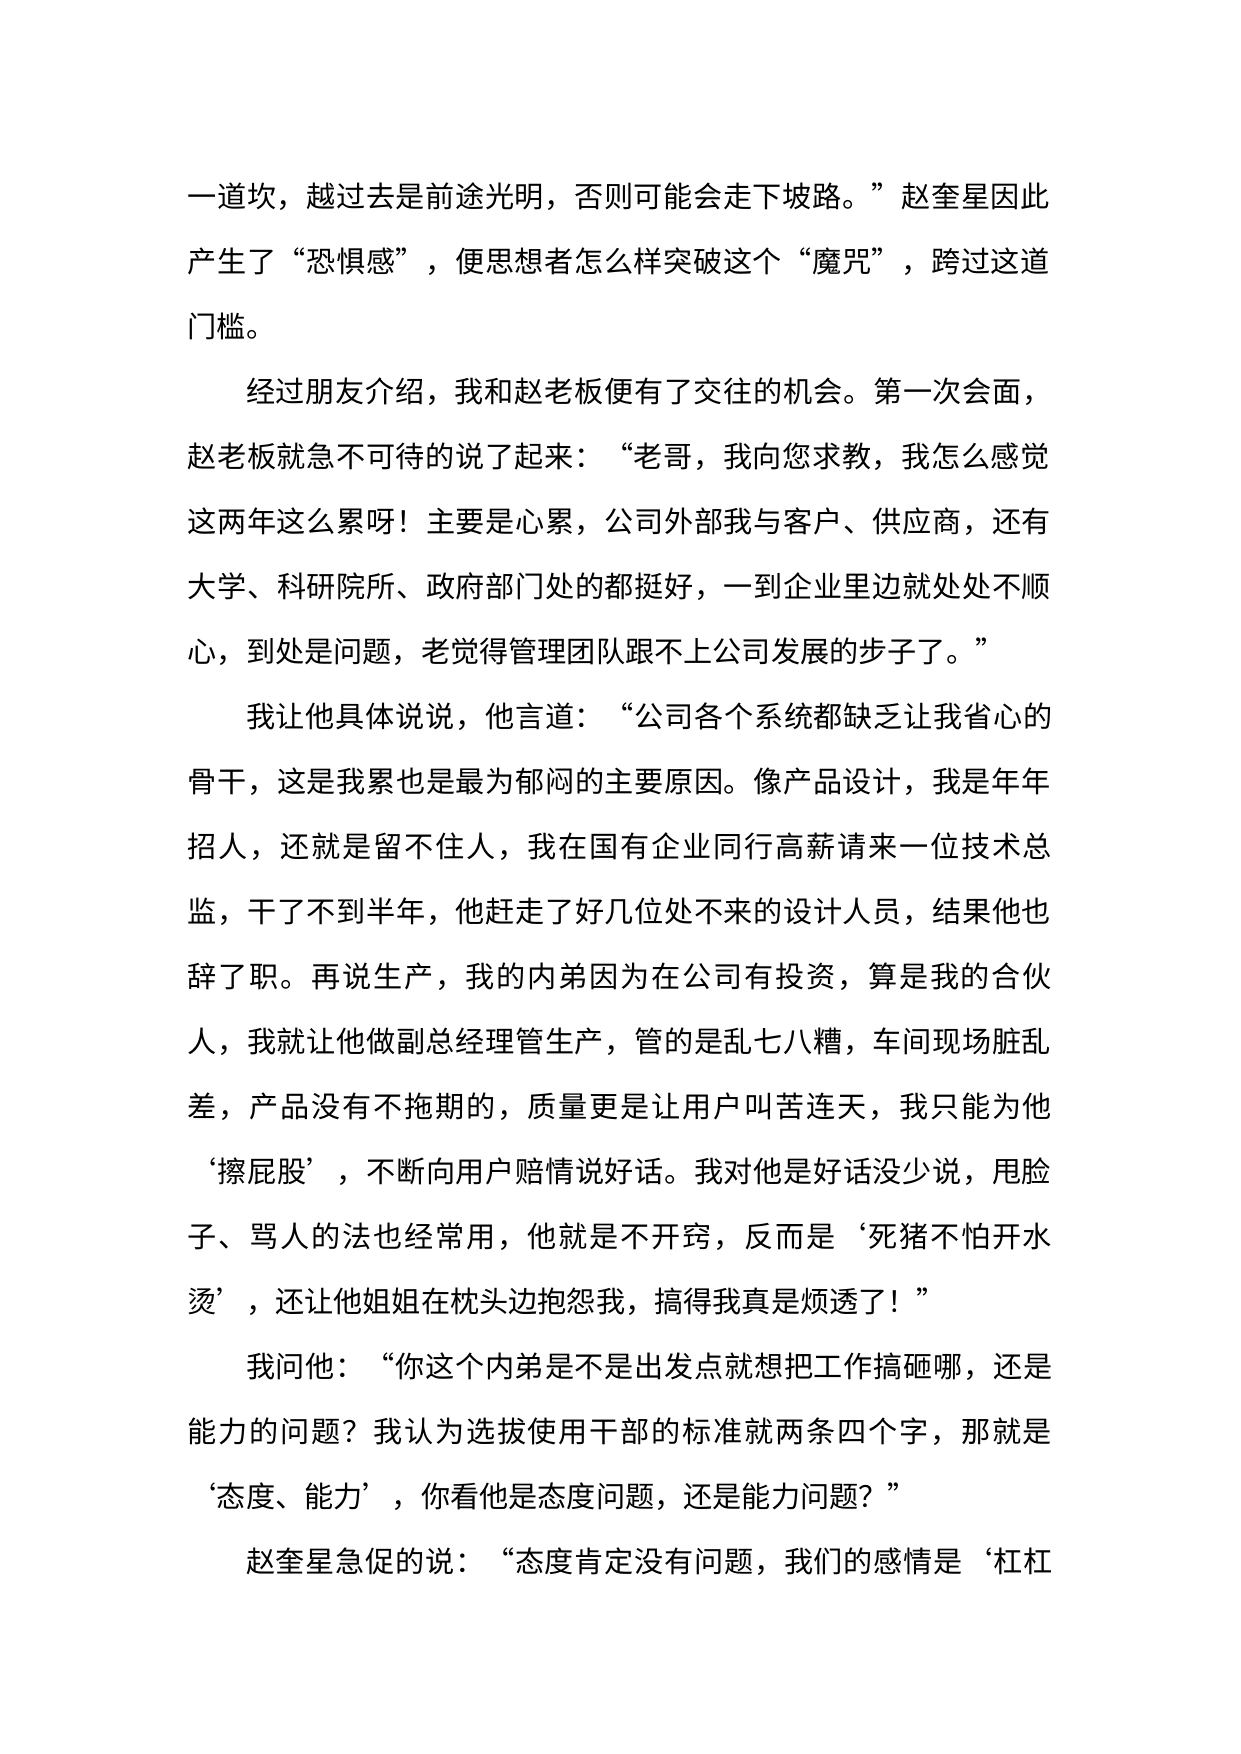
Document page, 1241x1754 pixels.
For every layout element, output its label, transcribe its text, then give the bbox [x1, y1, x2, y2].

list 经过朋友介绍，我和赵老板便有了交往的机会。第一次会面，赵老板就急不可待的说了起来：“老哥，我向您求教，我怎么感觉这两年这么累呀！主要是心累，公司外部我与客户、供应商，还有大学、科研院所、政府部门处的都挺好，一到企业里边就处处不顺心，到处是问题，老觉得管理团队跟不上公司发展的步子了。” [187, 357, 1053, 682]
list 我问他：“你这个内弟是不是出发点就想把工作搞砸哪，还是能力的问题？我认为选拔使用干部的标准就两条四个字，那就是‘态度、能力’，你看他是态度问题，还是能力问题？” [187, 1332, 1053, 1527]
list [187, 1527, 1053, 1592]
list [187, 162, 1053, 357]
list 我让他具体说说，他言道：“公司各个系统都缺乏让我省心的骨干，这是我累也是最为郁闷的主要原因。像产品设计，我是年年招人，还就是留不住人，我在国有企业同行高薪请来一位技术总监，干了不到半年，他赶走了好几位处不来的设计人员，结果他也辞了职。再说生产，我的内弟因为在公司有投资，算是我的合伙人，我就让他做副总经理管生产，管的是乱七八糟，车间现场脏乱差，产品没有不拖期的，质量更是让用户叫苦连天，我只能为他‘擦屁股’，不断向用户赔情说好话。我对他是好话没少说，甩脸子、骂人的法也经常用，他就是不开窍，反而是‘死猪不怕开水烫’，还让他姐姐在枕头边抱怨我，搞得我真是烦透了！” [187, 682, 1053, 1332]
